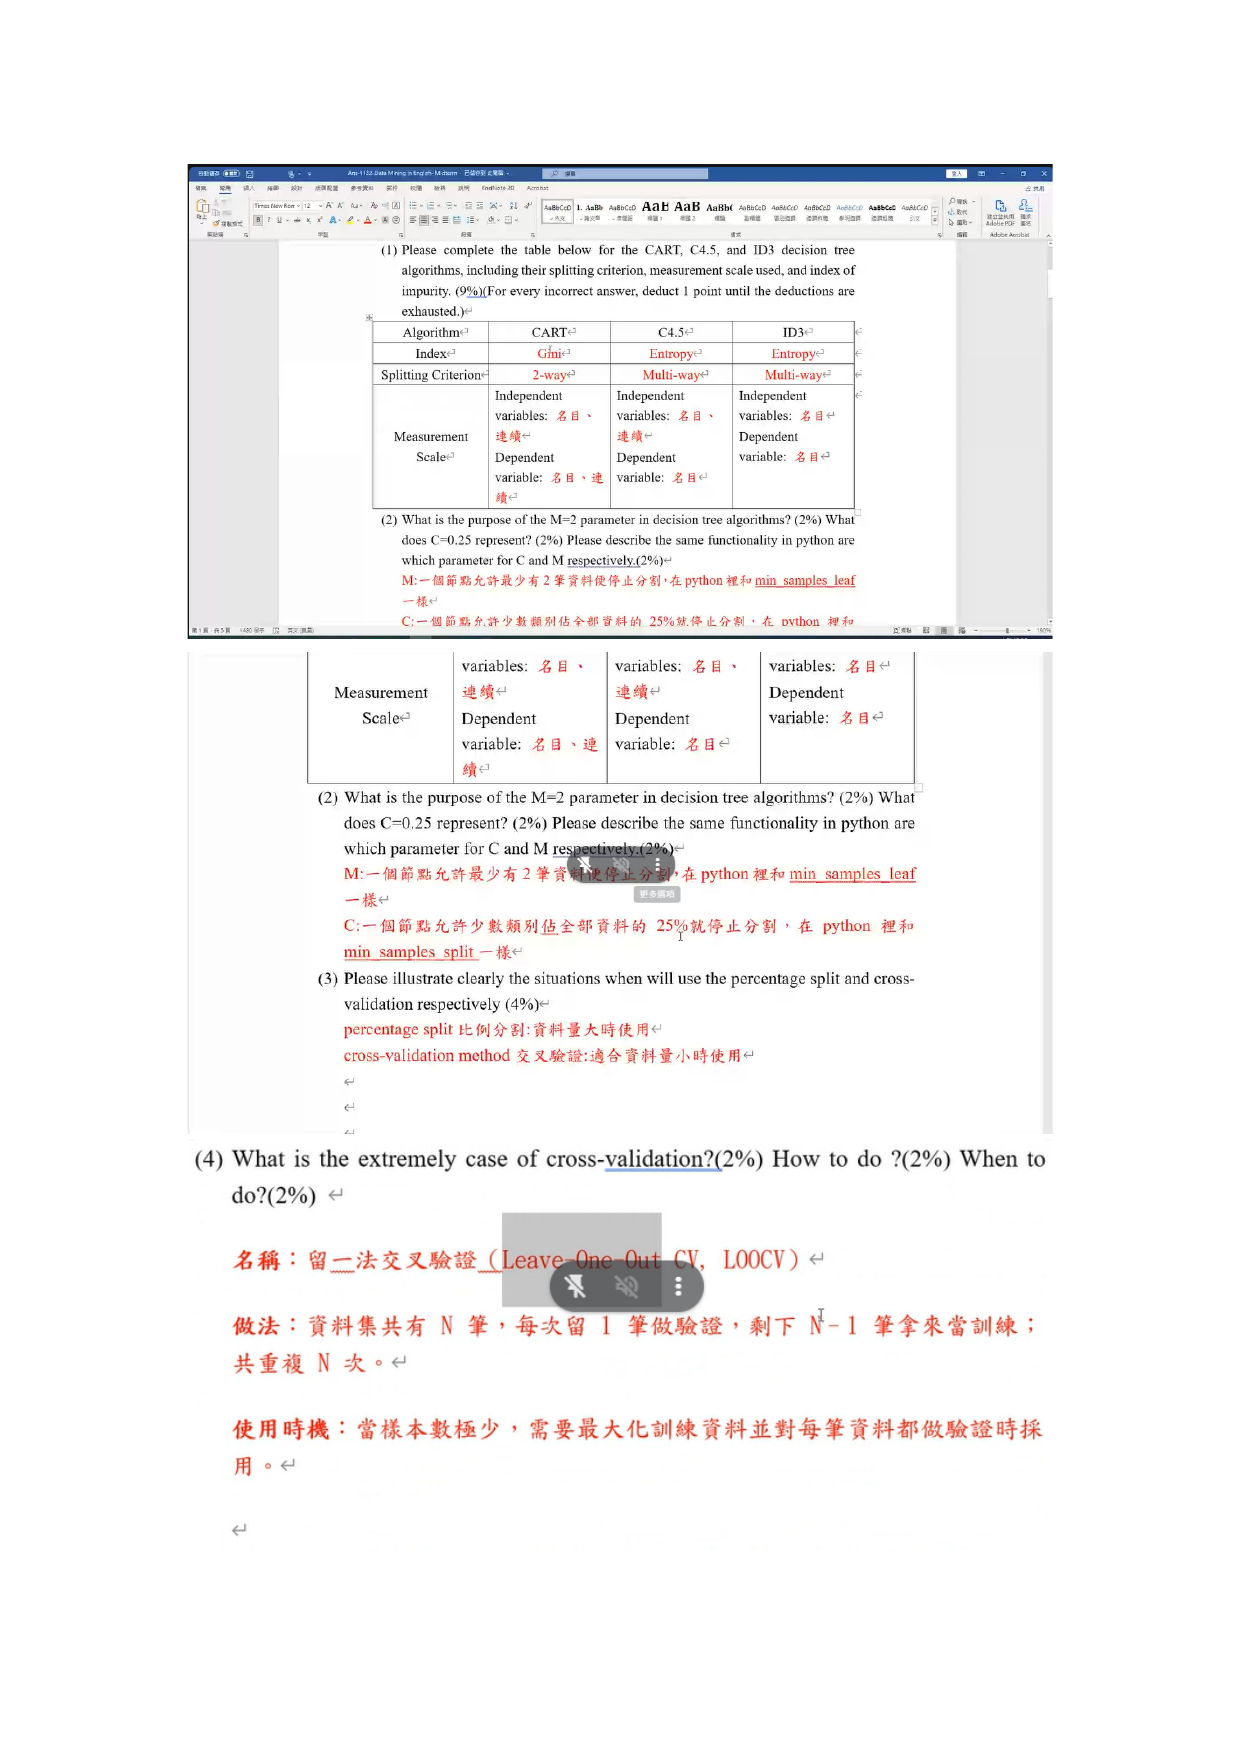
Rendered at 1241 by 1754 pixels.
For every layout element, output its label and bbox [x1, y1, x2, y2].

picture [187, 164, 1053, 639]
picture [187, 1139, 1053, 1553]
picture [187, 652, 1053, 1134]
